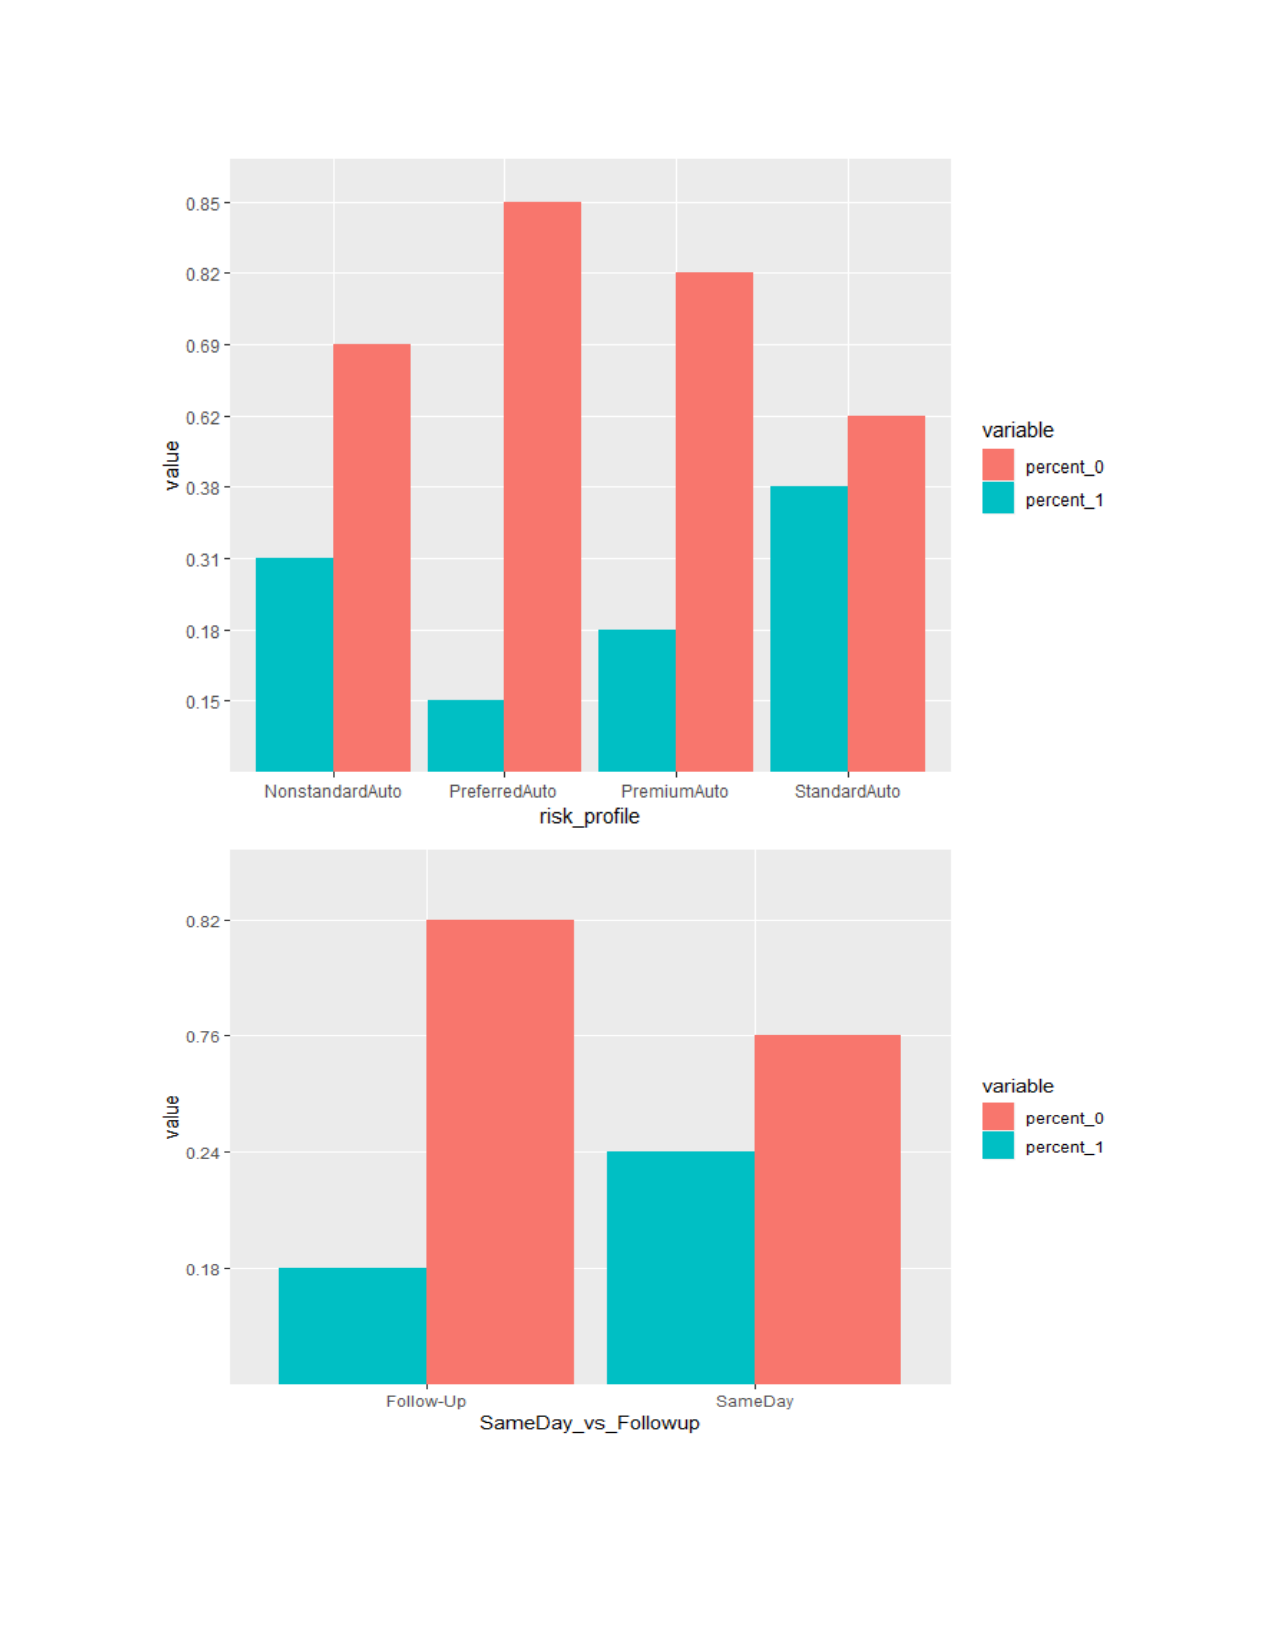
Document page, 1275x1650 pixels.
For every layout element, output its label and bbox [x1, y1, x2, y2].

picture [150, 841, 1125, 1442]
picture [150, 150, 1125, 838]
